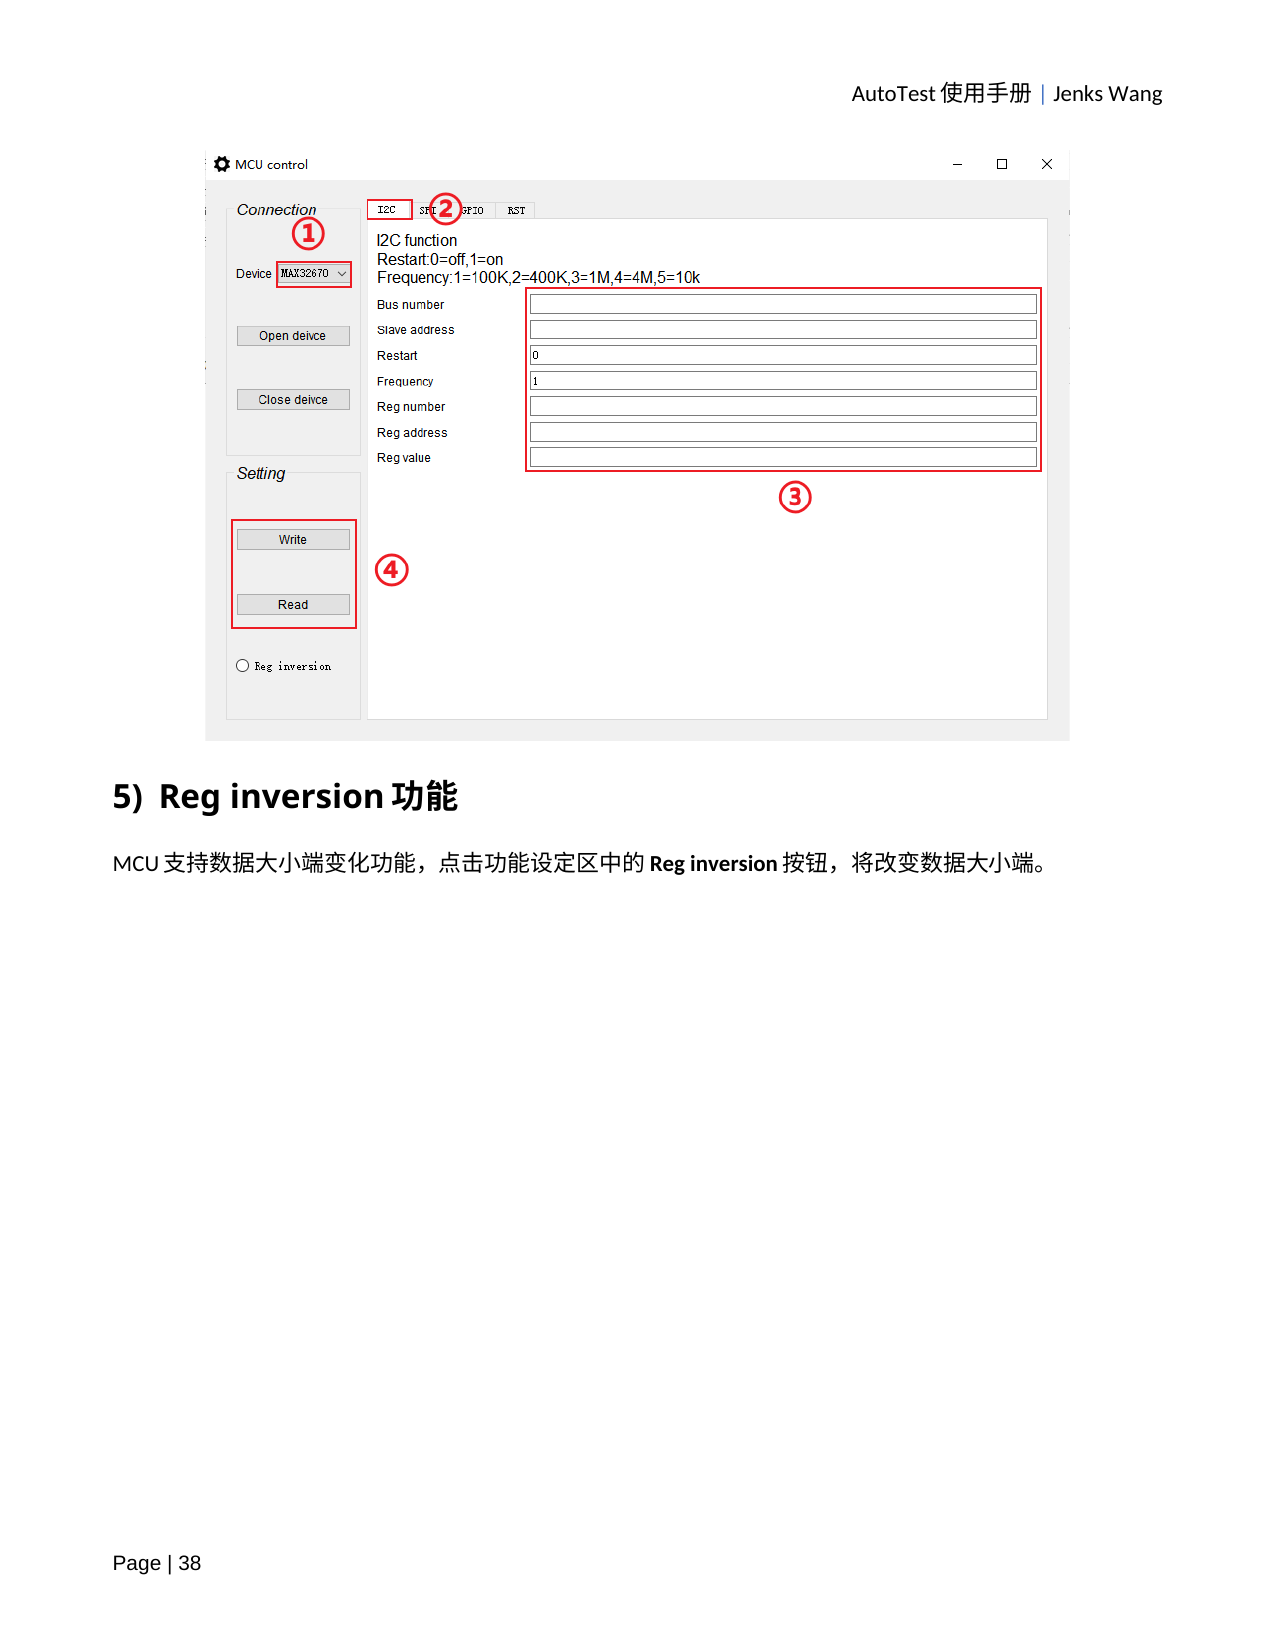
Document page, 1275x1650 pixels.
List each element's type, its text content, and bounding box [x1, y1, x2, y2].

subtitle Reg inversion功能 [112, 770, 1162, 818]
text MCU支持数据大小端变化功能，点击功能设定区中的Reg inversion按钮，将改变数据大小端。 [112, 845, 1162, 878]
picture [205, 150, 1070, 741]
